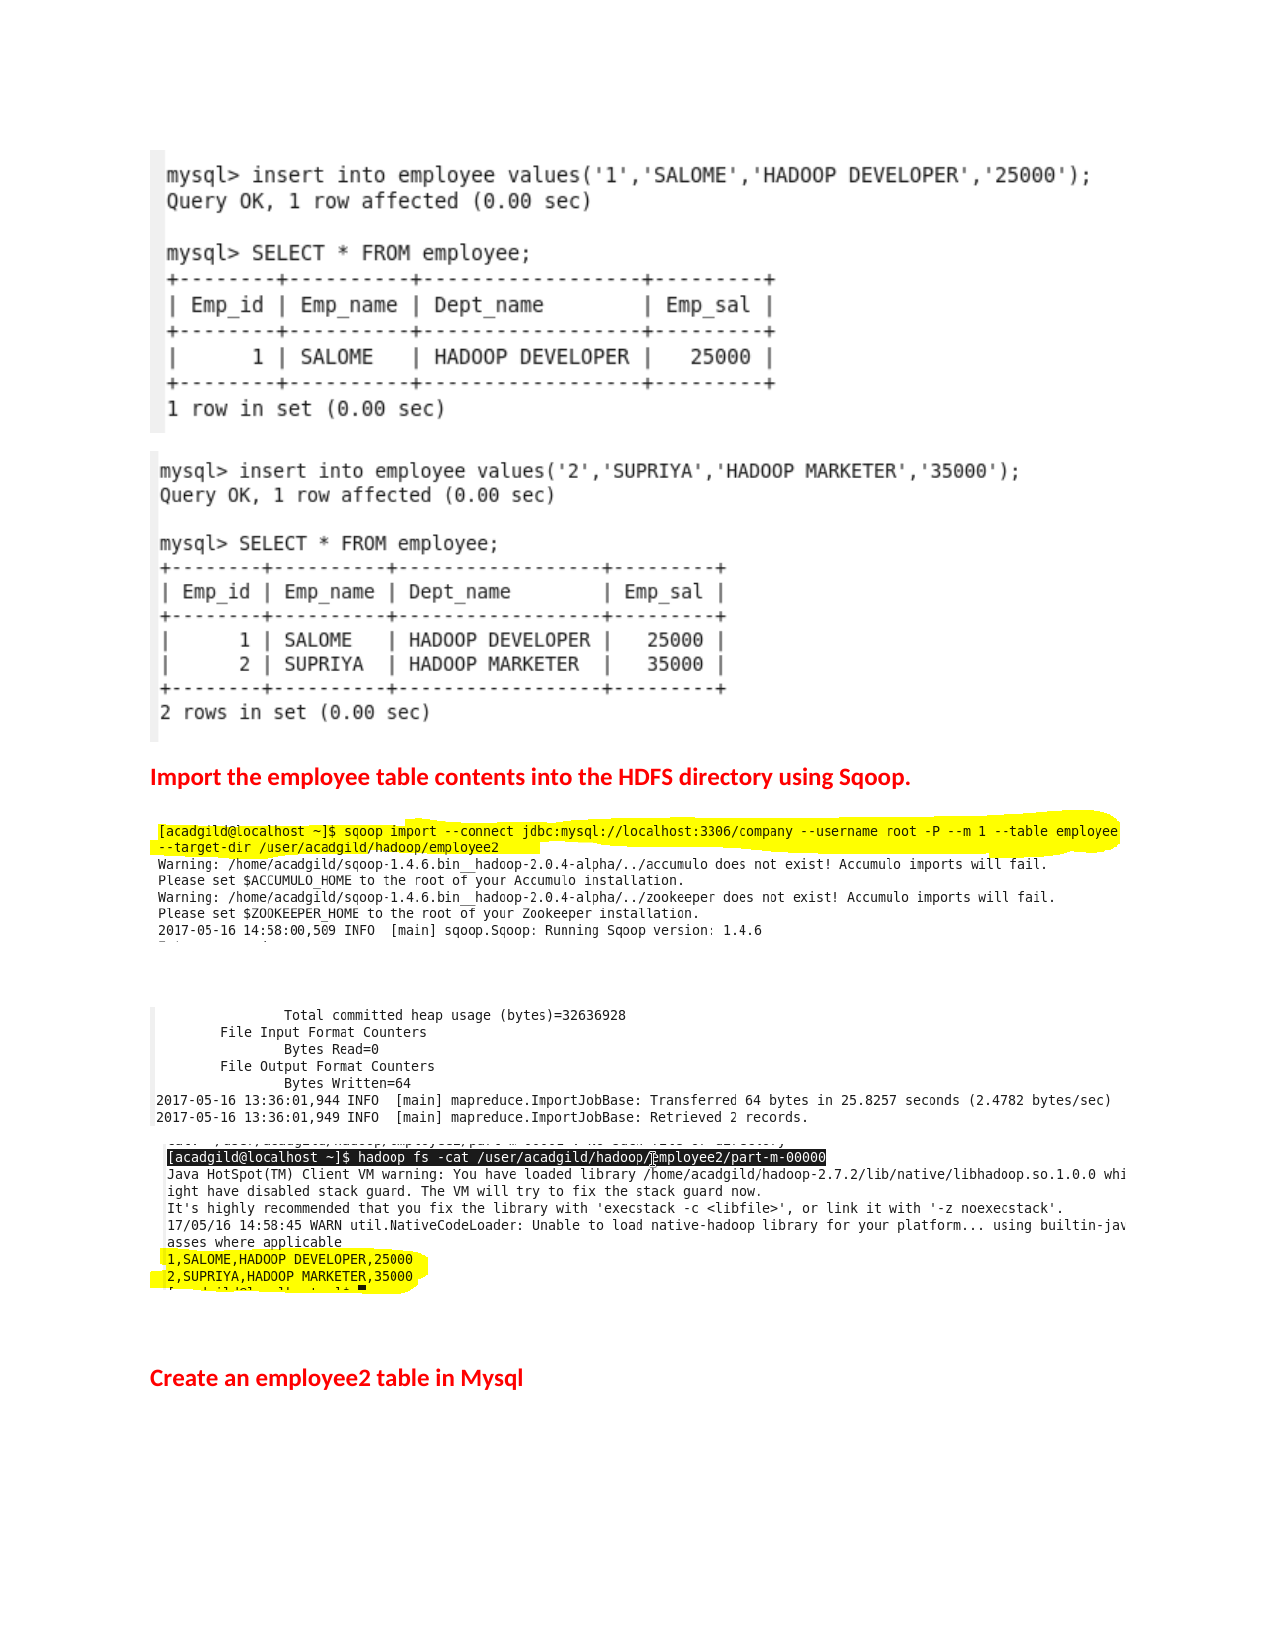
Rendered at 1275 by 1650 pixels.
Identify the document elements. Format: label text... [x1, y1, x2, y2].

text Create an employee2 table in Mysql [150, 1362, 1125, 1392]
picture [150, 810, 1125, 942]
picture [150, 150, 1125, 433]
picture [150, 451, 1125, 742]
text Import the employee table contents into the HDFS directory using Sqoop. [150, 761, 1125, 791]
picture [150, 1144, 1125, 1294]
picture [150, 1007, 1125, 1126]
